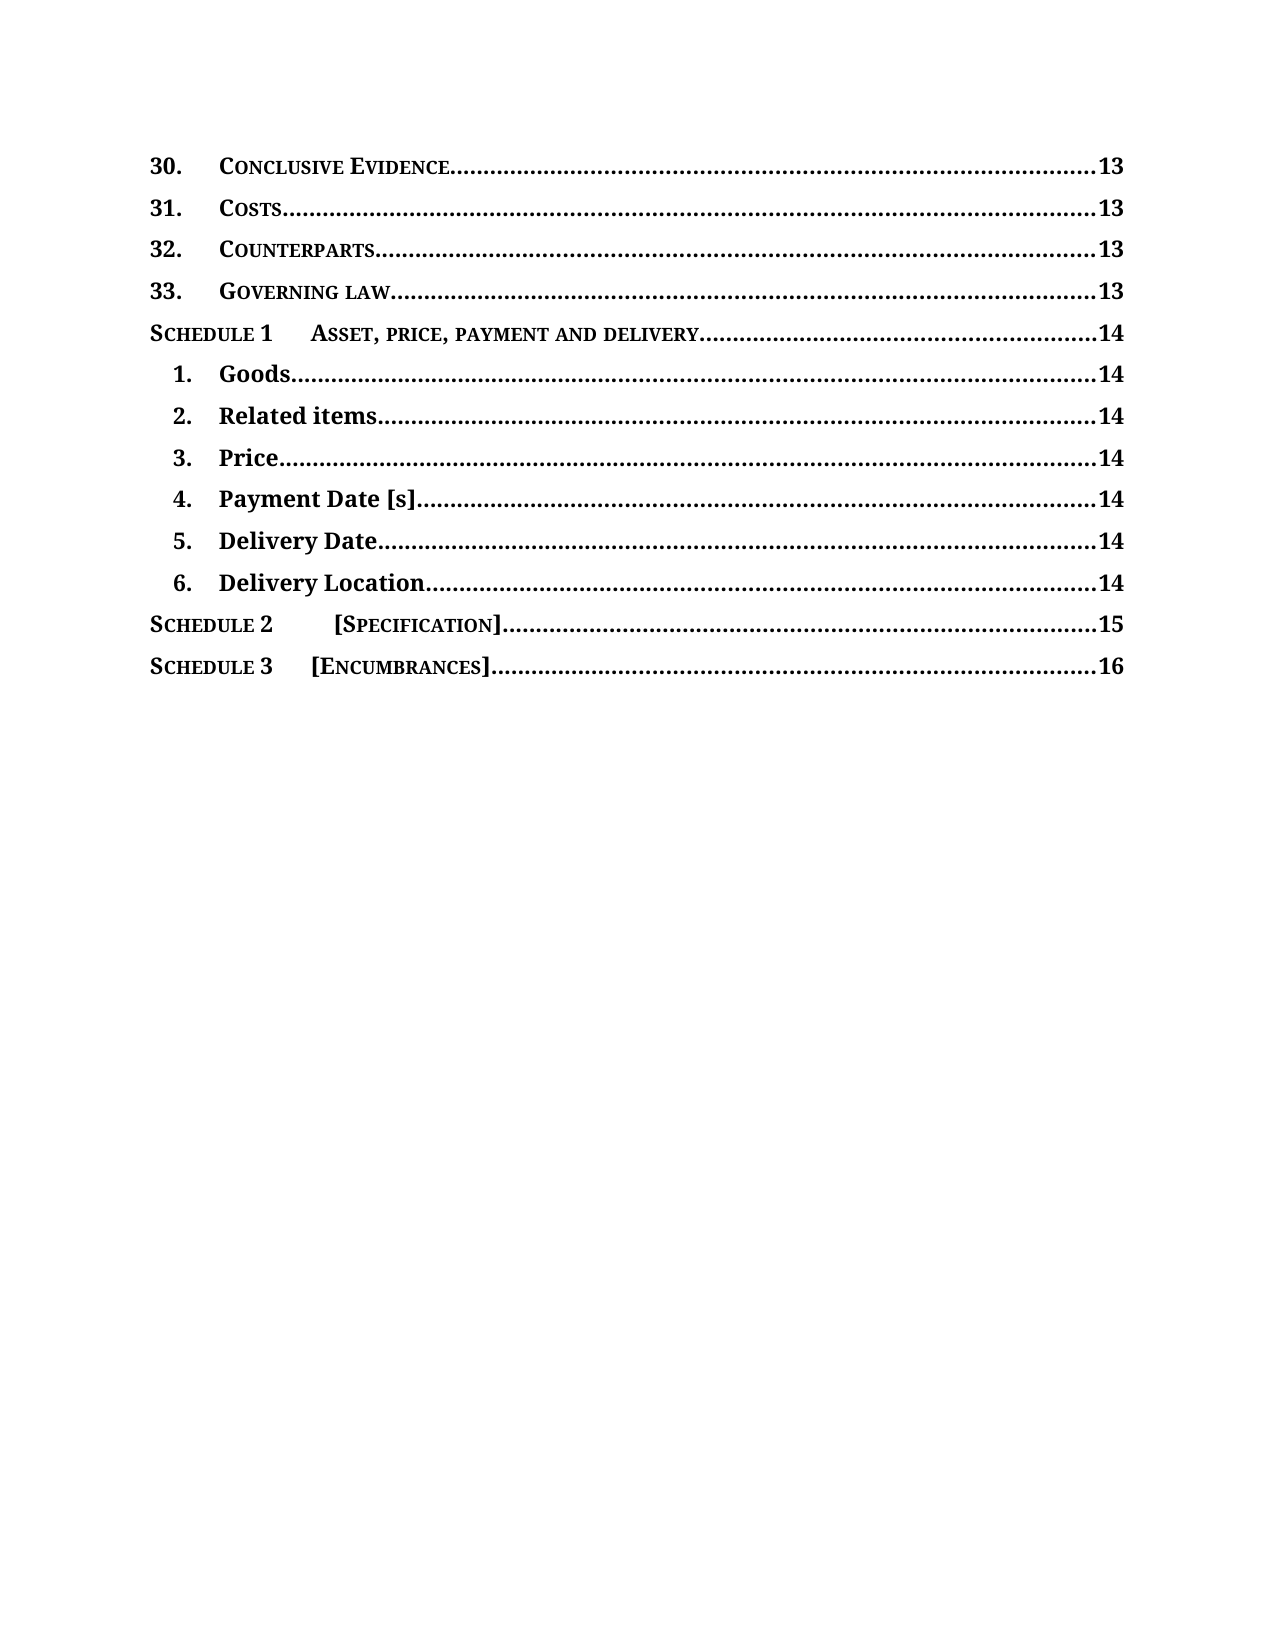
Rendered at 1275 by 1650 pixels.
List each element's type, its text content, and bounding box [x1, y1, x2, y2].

text Schedule 2 [Specification] 15 [150, 608, 1125, 639]
text 3. Price 14 [173, 442, 1125, 473]
text 1. Goods 14 [173, 358, 1125, 389]
text 32. Counterparts 13 [150, 233, 1125, 264]
text Schedule 3 [Encumbrances] 16 [150, 650, 1125, 681]
text 6. Delivery Location 14 [173, 567, 1125, 598]
text Schedule 1 Asset, price, payment and delivery 14 [150, 317, 1125, 348]
text 2. Related items 14 [173, 400, 1125, 431]
text 33. Governing law 13 [150, 275, 1125, 306]
text 30. Conclusive Evidence 13 [150, 150, 1125, 181]
text 5. Delivery Date 14 [173, 525, 1125, 556]
text 4. Payment Date [s] 14 [173, 483, 1125, 514]
text 31. Costs 13 [150, 192, 1125, 223]
